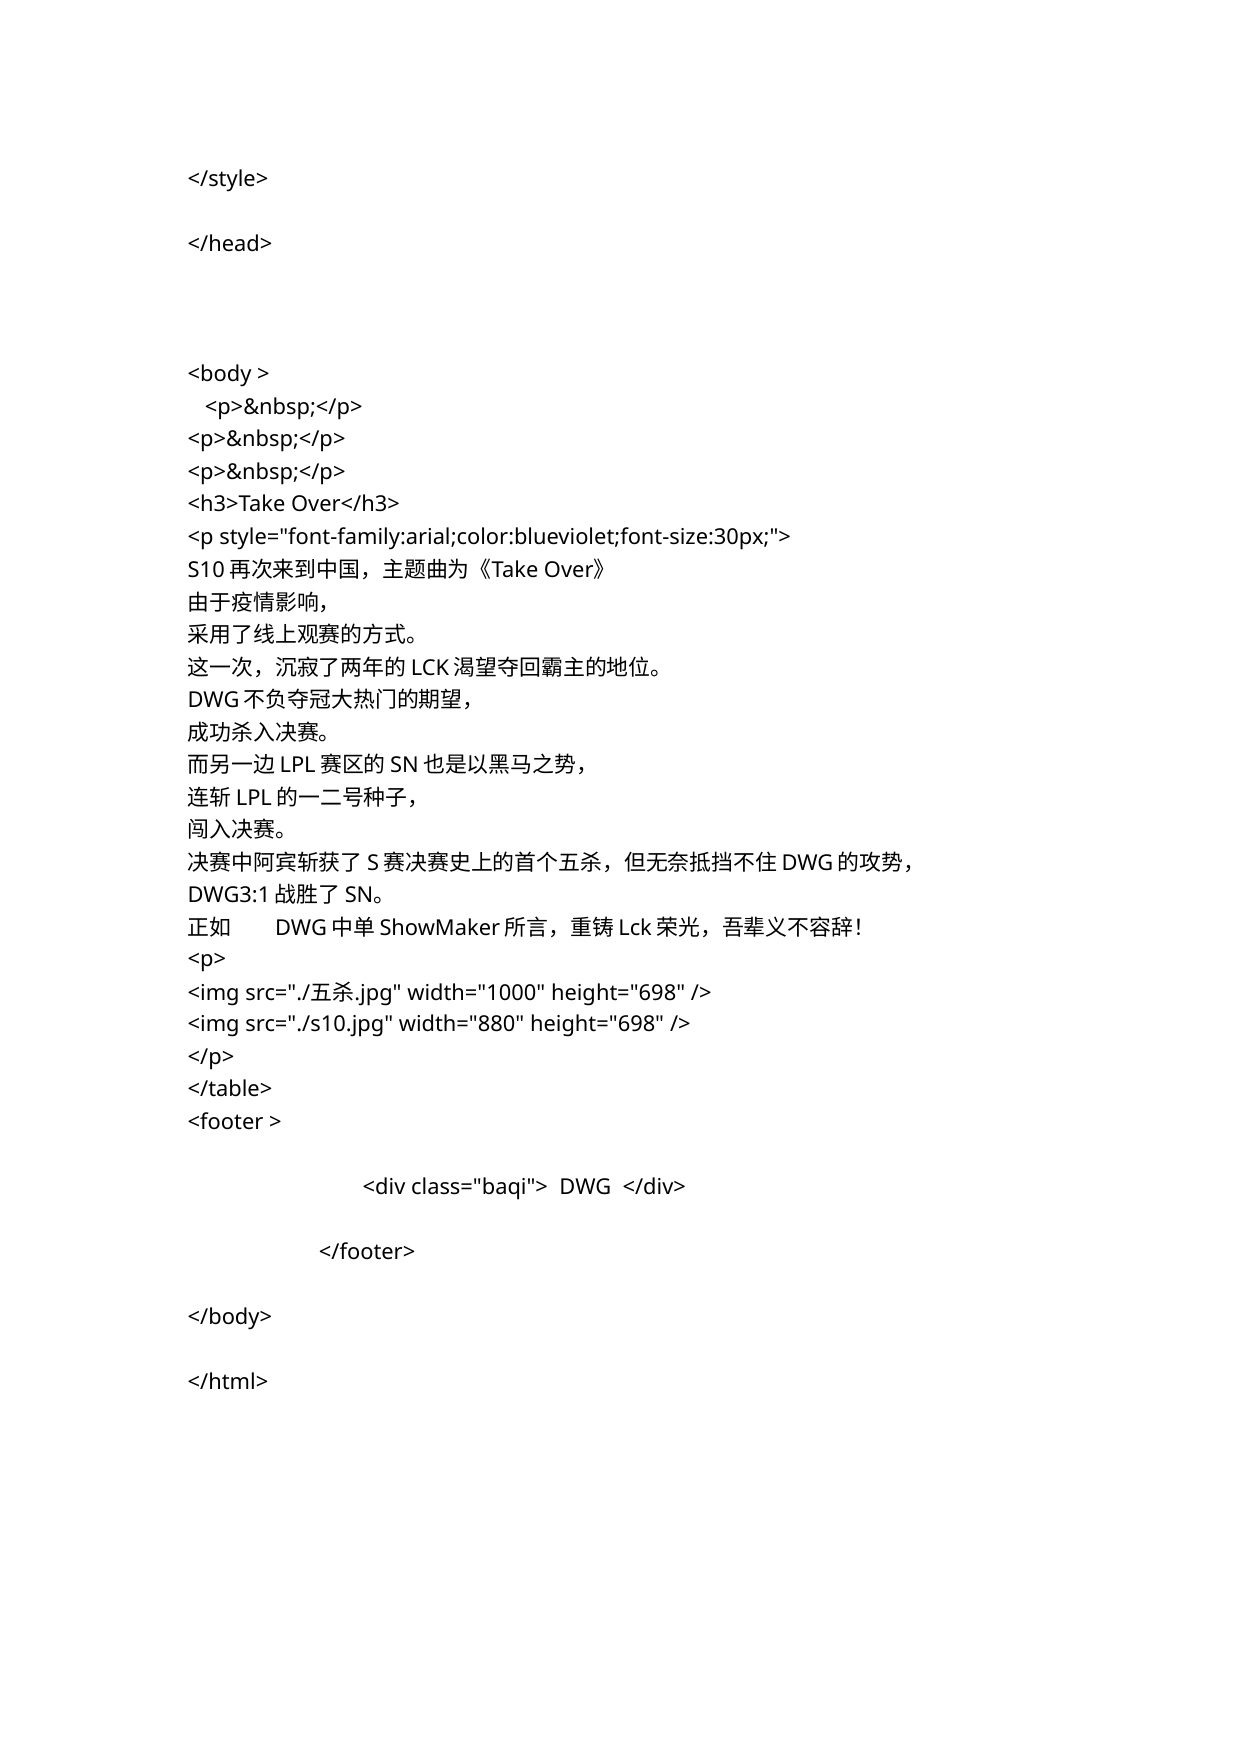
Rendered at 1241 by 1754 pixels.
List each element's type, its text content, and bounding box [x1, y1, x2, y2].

text <p style="font-family:arial;color:blueviolet;font-size:30px;"> [187, 519, 1053, 552]
text </table> [187, 1072, 1053, 1104]
text <h3>Take Over</h3> [187, 487, 1053, 519]
text <p>&nbsp;</p> [187, 422, 1053, 454]
text </head> [187, 227, 1053, 259]
text 采用了线上观赛的方式。 [187, 617, 1053, 649]
text <img src="./五杀.jpg" width="1000" height="698" /> [187, 974, 1053, 1007]
text <img src="./s10.jpg" width="880" height="698" /> [187, 1007, 1053, 1039]
text 成功杀入决赛。 [187, 714, 1053, 747]
text <p>&nbsp;</p> [187, 454, 1053, 487]
text 决赛中阿宾斩获了S赛决赛史上的首个五杀，但无奈抵挡不住DWG的攻势， [187, 844, 1053, 877]
text </body> [187, 1299, 1053, 1332]
text <p> [187, 942, 1053, 974]
text 正如 DWG中单ShowMaker所言，重铸Lck荣光，吾辈义不容辞！ [187, 909, 1053, 942]
text </html> [187, 1364, 1053, 1397]
text 而另一边LPL赛区的SN也是以黑马之势， [187, 747, 1053, 779]
text DWG不负夺冠大热门的期望， [187, 682, 1053, 714]
text </p> [187, 1039, 1053, 1072]
text <body > [187, 357, 1053, 389]
text 这一次，沉寂了两年的LCK渴望夺回霸主的地位。 [187, 649, 1053, 682]
text DWG3:1战胜了SN。 [187, 877, 1053, 909]
text <div class="baqi"> DWG </div> [187, 1169, 1053, 1202]
text </footer> [187, 1234, 1053, 1267]
text 连斩LPL的一二号种子， [187, 779, 1053, 812]
text <p>&nbsp;</p> [187, 389, 1053, 422]
text 由于疫情影响， [187, 584, 1053, 617]
text <footer > [187, 1104, 1053, 1137]
text 闯入决赛。 [187, 812, 1053, 844]
text S10再次来到中国，主题曲为《Take Over》 [187, 552, 1053, 584]
text </style> [187, 162, 1053, 194]
